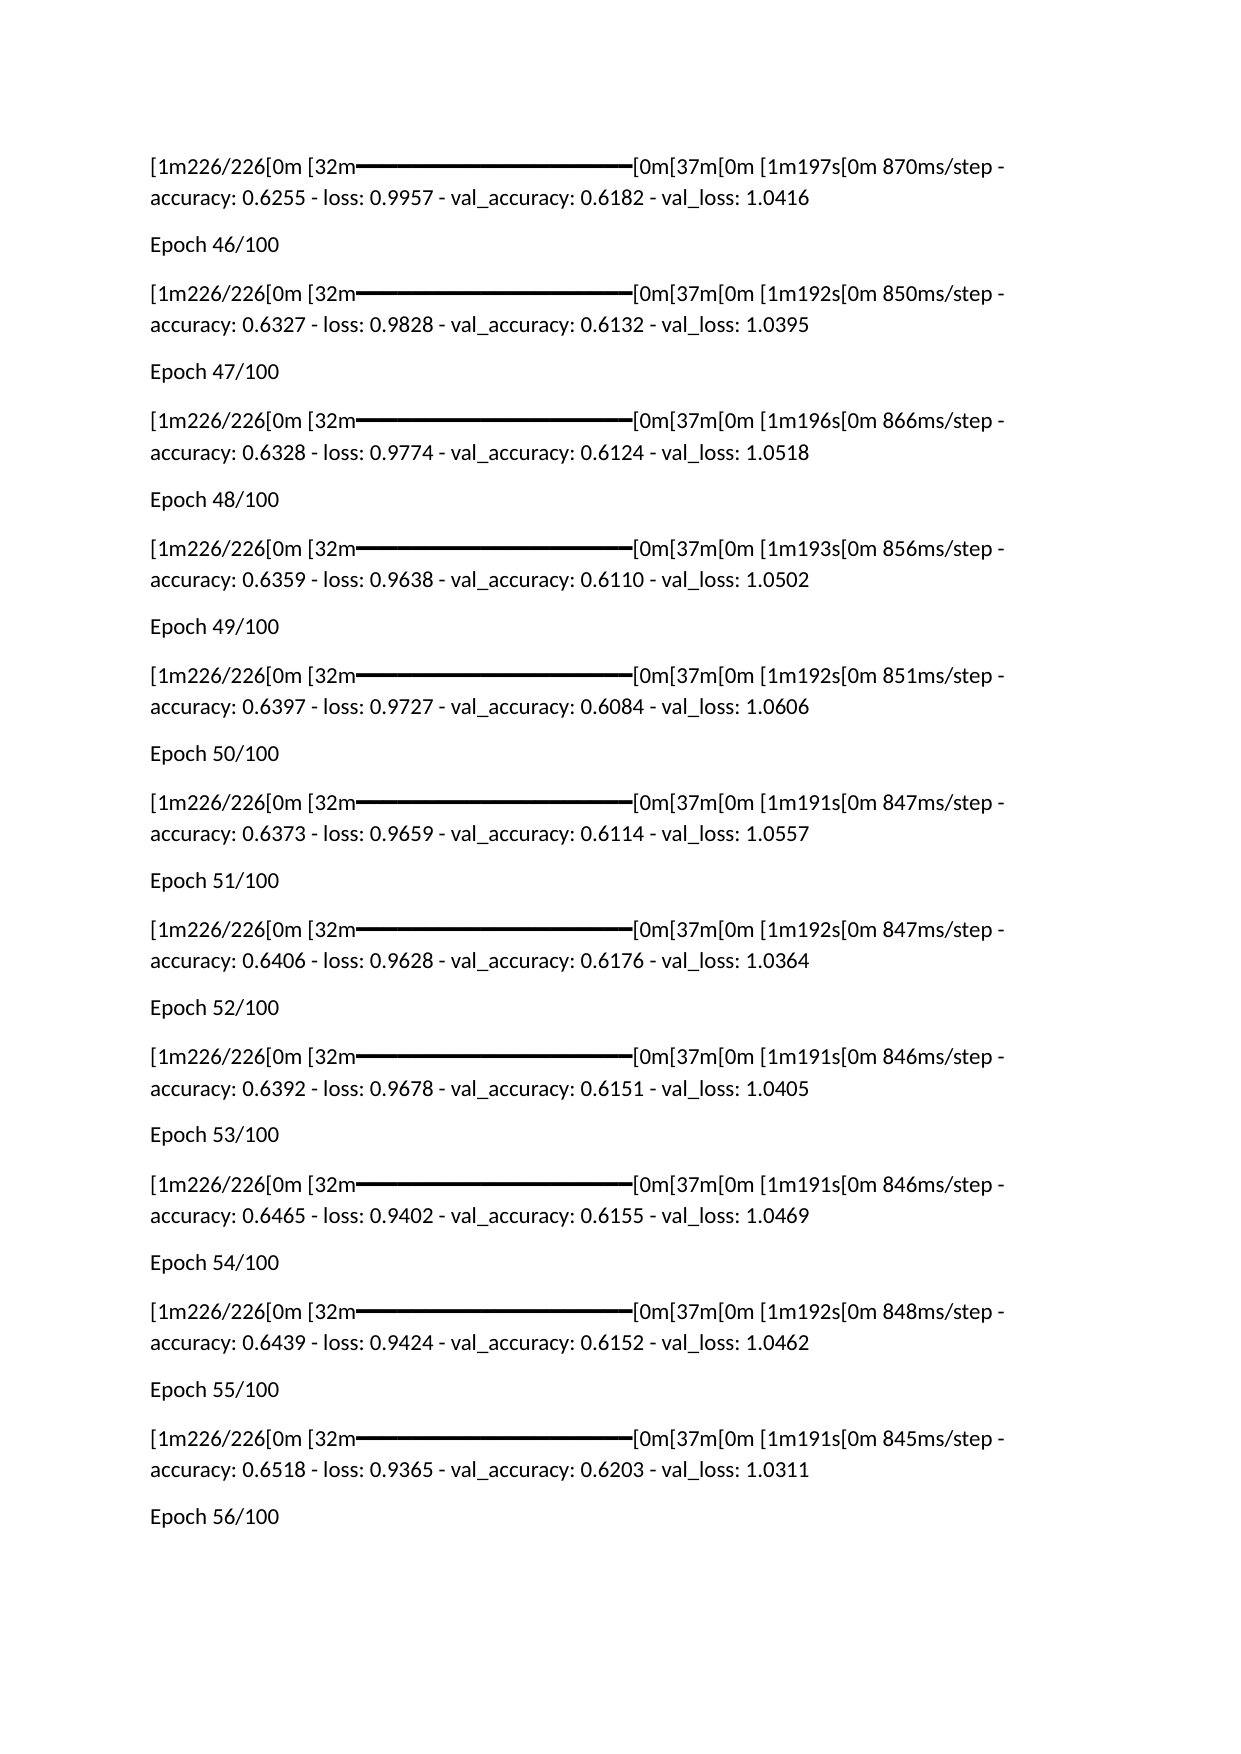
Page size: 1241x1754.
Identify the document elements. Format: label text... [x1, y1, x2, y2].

text [1m226/226[0m [32m━━━━━━━━━━━━━━━━━━━━[0m[37m[0m [1m191s[0m 846ms/step - accuracy: 0.6465 - loss: 0.9402 - val_accuracy: 0.6155 - val_loss: 1.0469 [150, 1167, 1090, 1229]
text Epoch 47/100 [150, 357, 1090, 386]
text Epoch 55/100 [150, 1375, 1090, 1403]
text Epoch 52/100 [150, 993, 1090, 1021]
text Epoch 56/100 [150, 1502, 1090, 1530]
text [1m226/226[0m [32m━━━━━━━━━━━━━━━━━━━━[0m[37m[0m [1m192s[0m 851ms/step - accuracy: 0.6397 - loss: 0.9727 - val_accuracy: 0.6084 - val_loss: 1.0606 [150, 659, 1090, 720]
text Epoch 51/100 [150, 866, 1090, 894]
text [1m226/226[0m [32m━━━━━━━━━━━━━━━━━━━━[0m[37m[0m [1m196s[0m 866ms/step - accuracy: 0.6328 - loss: 0.9774 - val_accuracy: 0.6124 - val_loss: 1.0518 [150, 404, 1090, 466]
text Epoch 46/100 [150, 230, 1090, 258]
text Epoch 54/100 [150, 1248, 1090, 1276]
text [1m226/226[0m [32m━━━━━━━━━━━━━━━━━━━━[0m[37m[0m [1m191s[0m 846ms/step - accuracy: 0.6392 - loss: 0.9678 - val_accuracy: 0.6151 - val_loss: 1.0405 [150, 1040, 1090, 1102]
text [1m226/226[0m [32m━━━━━━━━━━━━━━━━━━━━[0m[37m[0m [1m193s[0m 856ms/step - accuracy: 0.6359 - loss: 0.9638 - val_accuracy: 0.6110 - val_loss: 1.0502 [150, 532, 1090, 593]
text Epoch 50/100 [150, 739, 1090, 767]
text [1m226/226[0m [32m━━━━━━━━━━━━━━━━━━━━[0m[37m[0m [1m197s[0m 870ms/step - accuracy: 0.6255 - loss: 0.9957 - val_accuracy: 0.6182 - val_loss: 1.0416 [150, 150, 1090, 211]
text [1m226/226[0m [32m━━━━━━━━━━━━━━━━━━━━[0m[37m[0m [1m191s[0m 845ms/step - accuracy: 0.6518 - loss: 0.9365 - val_accuracy: 0.6203 - val_loss: 1.0311 [150, 1422, 1090, 1483]
text [1m226/226[0m [32m━━━━━━━━━━━━━━━━━━━━[0m[37m[0m [1m192s[0m 850ms/step - accuracy: 0.6327 - loss: 0.9828 - val_accuracy: 0.6132 - val_loss: 1.0395 [150, 277, 1090, 339]
text Epoch 49/100 [150, 612, 1090, 640]
text Epoch 53/100 [150, 1121, 1090, 1149]
text [1m226/226[0m [32m━━━━━━━━━━━━━━━━━━━━[0m[37m[0m [1m191s[0m 847ms/step - accuracy: 0.6373 - loss: 0.9659 - val_accuracy: 0.6114 - val_loss: 1.0557 [150, 786, 1090, 847]
text Epoch 48/100 [150, 485, 1090, 513]
text [1m226/226[0m [32m━━━━━━━━━━━━━━━━━━━━[0m[37m[0m [1m192s[0m 848ms/step - accuracy: 0.6439 - loss: 0.9424 - val_accuracy: 0.6152 - val_loss: 1.0462 [150, 1295, 1090, 1356]
text [1m226/226[0m [32m━━━━━━━━━━━━━━━━━━━━[0m[37m[0m [1m192s[0m 847ms/step - accuracy: 0.6406 - loss: 0.9628 - val_accuracy: 0.6176 - val_loss: 1.0364 [150, 913, 1090, 974]
